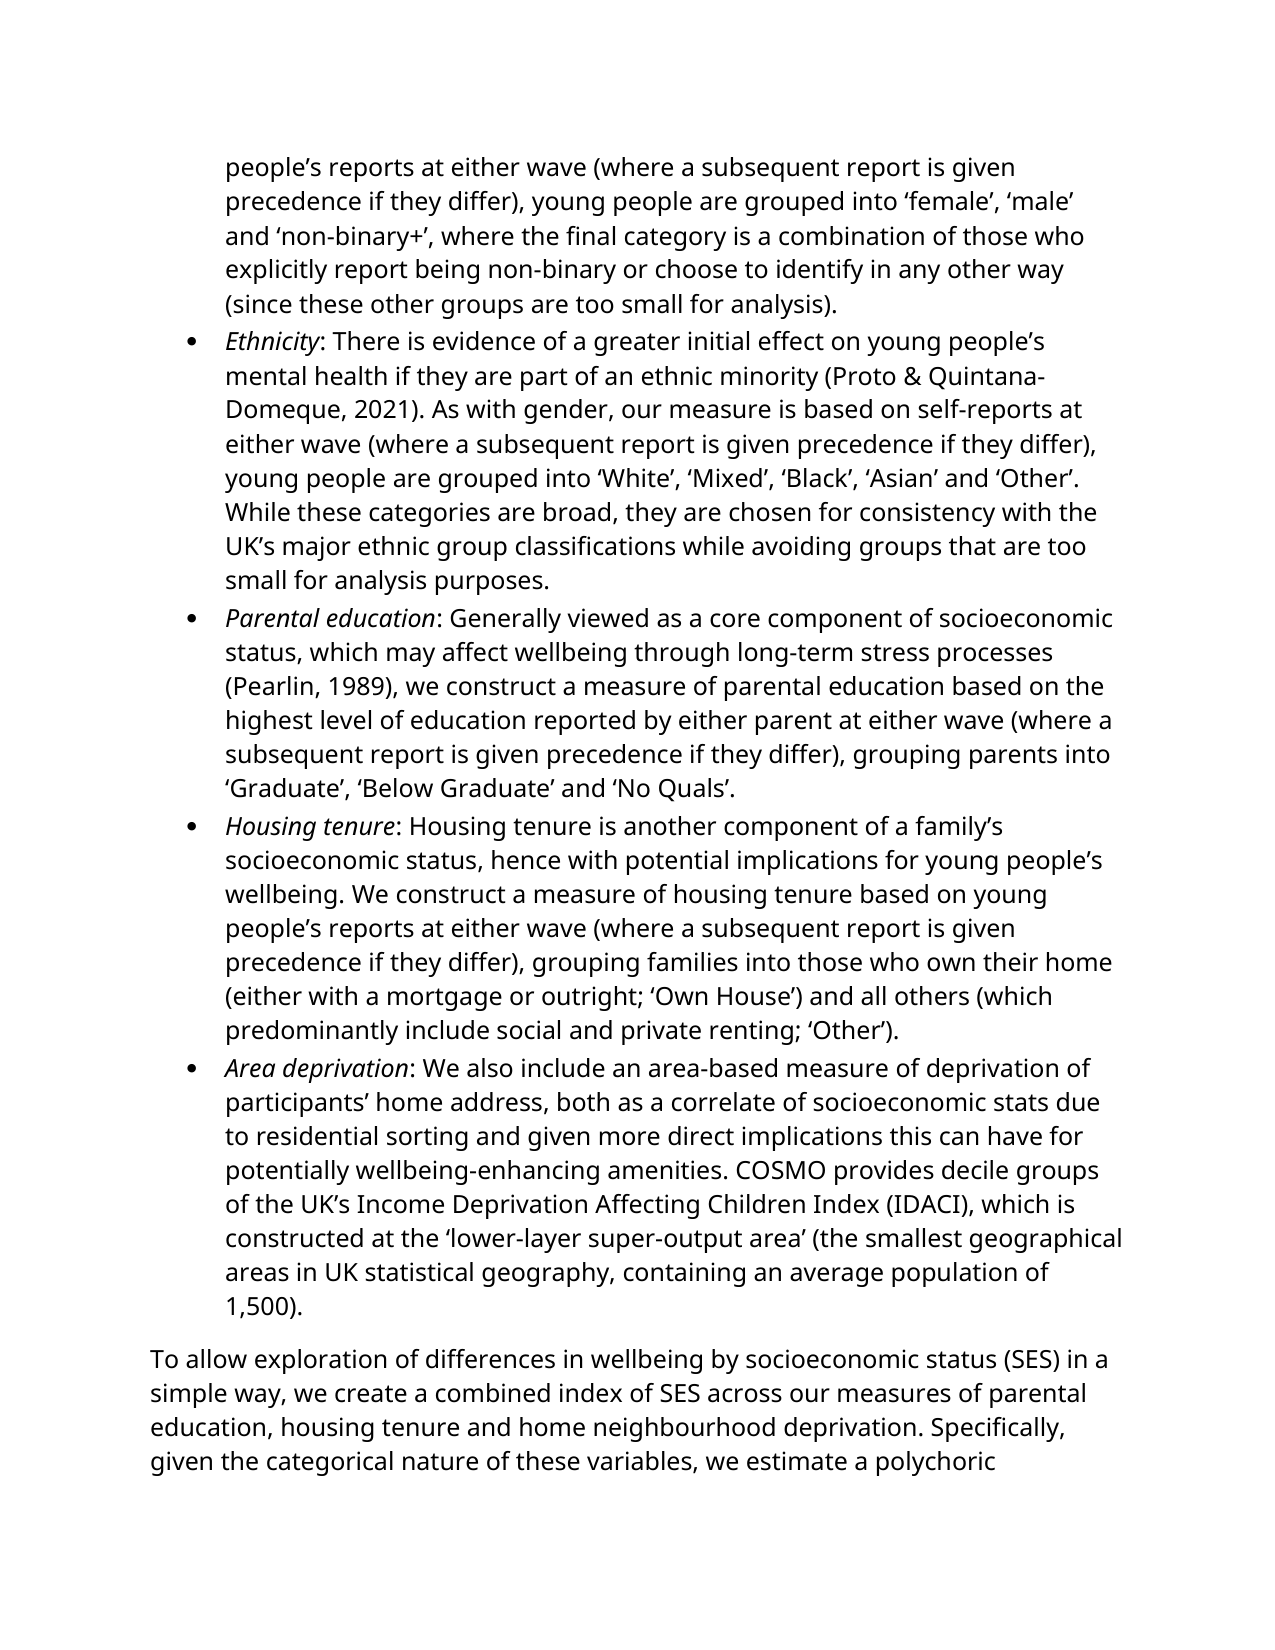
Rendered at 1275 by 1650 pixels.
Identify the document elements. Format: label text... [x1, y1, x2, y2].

list Area deprivation: We also include an area-based measure of deprivation of participants’ home address, both as a correlate of socioeconomic stats due to residential sorting and given more direct implications this can have for potentially wellbeing-enhancing amenities. COSMO provides decile groups of the UK’s Income Deprivation Affecting Children Index (IDACI), which is constructed at the ‘lower-layer super-output area’ (the smallest geographical areas in UK statistical geography, containing an average population of 1,500). [187, 1051, 1125, 1323]
list Parental education: Generally viewed as a core component of socioeconomic status, which may affect wellbeing through long-term stress processes (Pearlin, 1989), we construct a measure of parental education based on the highest level of education reported by either parent at either wave (where a subsequent report is given precedence if they differ), grouping parents into ‘Graduate’, ‘Below Graduate’ and ‘No Quals’. [187, 600, 1125, 805]
list Housing tenure: Housing tenure is another component of a family’s socioeconomic status, hence with potential implications for young people’s wellbeing. We construct a measure of housing tenure based on young people’s reports at either wave (where a subsequent report is given precedence if they differ), grouping families into those who own their home (either with a mortgage or outright; ‘Own House’) and all others (which predominantly include social and private renting; ‘Other’). [187, 808, 1125, 1047]
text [150, 1342, 1125, 1478]
list Ethnicity: There is evidence of a greater initial effect on young people’s mental health if they are part of an ethnic minority (Proto & Quintana-Domeque, 2021). As with gender, our measure is based on self-reports at either wave (where a subsequent report is given precedence if they differ), young people are grouped into ‘White’, ‘Mixed’, ‘Black’, ‘Asian’ and ‘Other’. While these categories are broad, they are chosen for consistency with the UK’s major ethnic group classifications while avoiding groups that are too small for analysis purposes. [187, 324, 1125, 597]
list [187, 150, 1125, 320]
